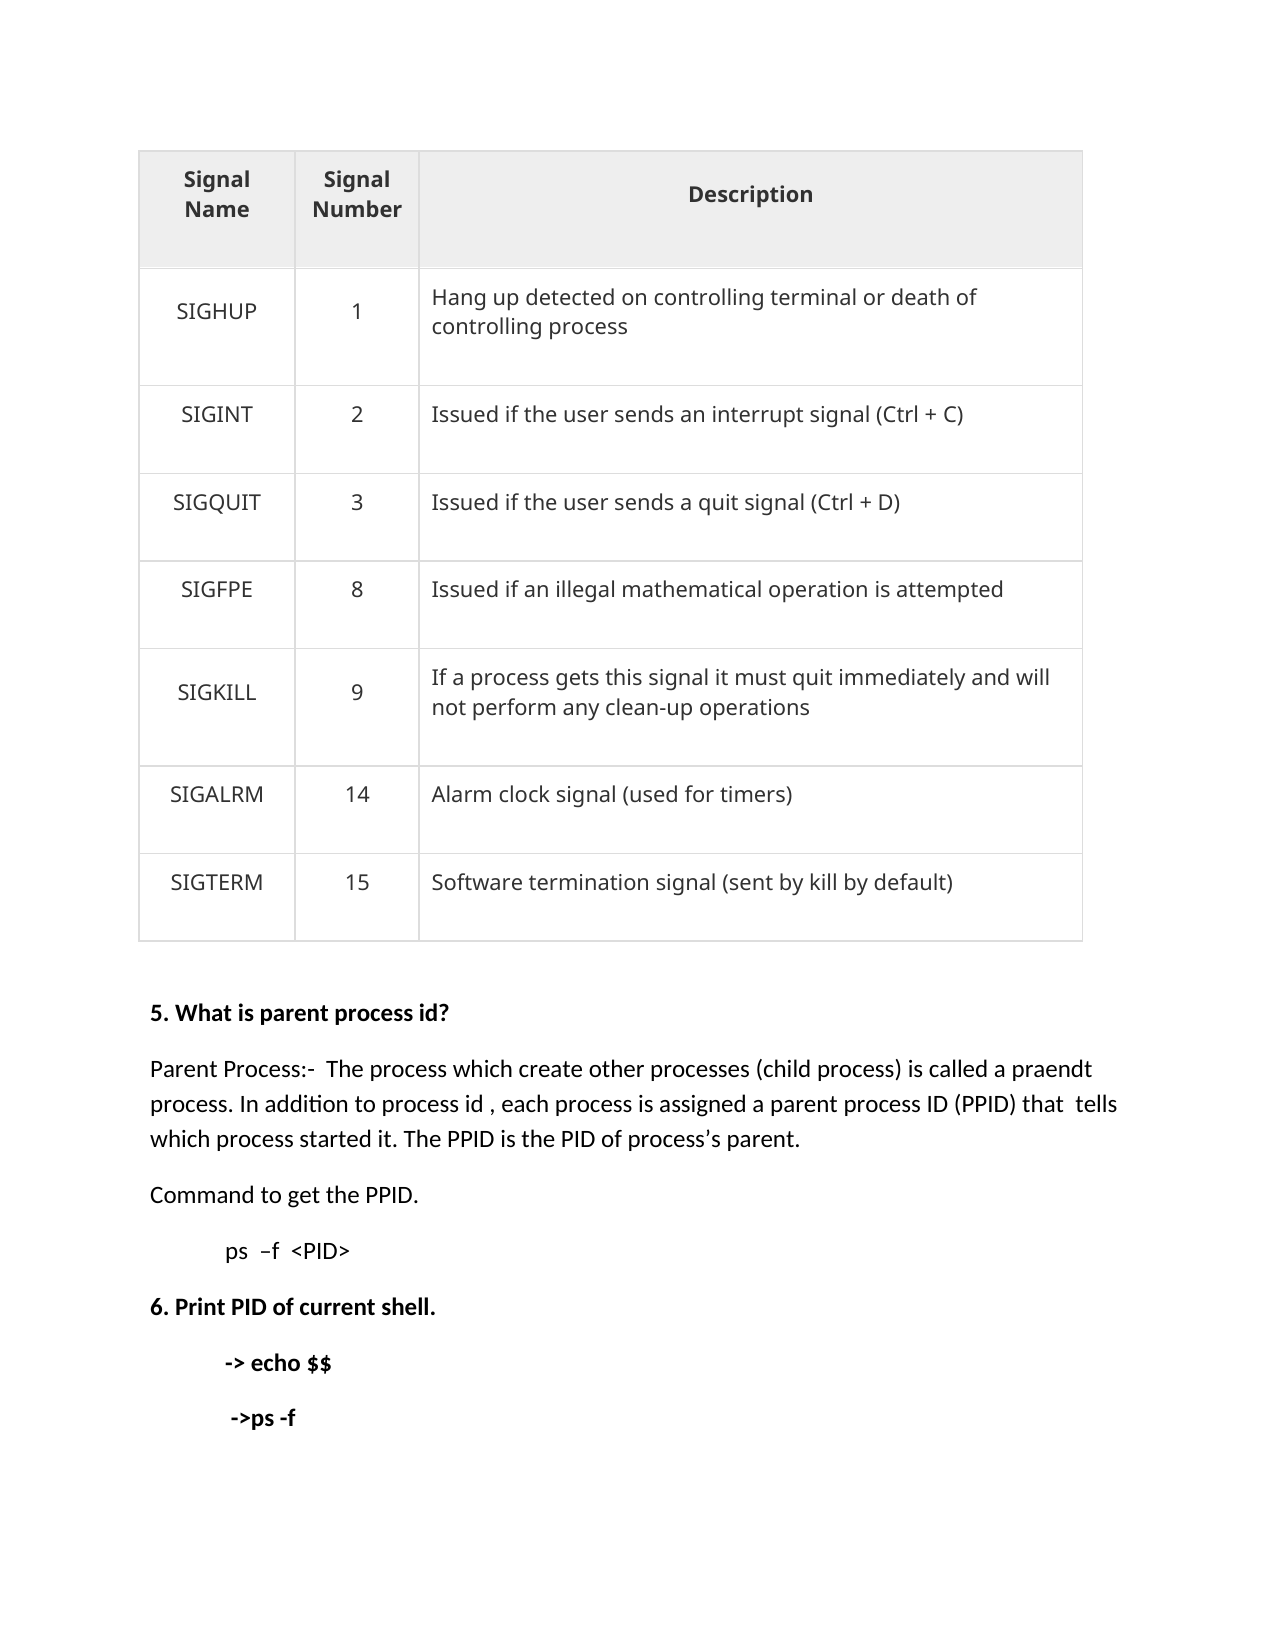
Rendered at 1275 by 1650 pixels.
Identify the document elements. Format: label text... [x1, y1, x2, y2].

table_cell 15 [296, 854, 418, 940]
table_cell Alarm clock signal (used for timers) [420, 767, 1082, 853]
text -> echo $$ [150, 1347, 1125, 1377]
text ->ps -f [150, 1403, 1125, 1433]
table_cell 8 [296, 562, 418, 648]
table_header Signal Name [140, 152, 294, 267]
text ps –f <PID> [150, 1235, 1125, 1266]
table_cell Hang up detected on controlling terminal or death of controlling process [420, 269, 1082, 385]
table_cell SIGALRM [140, 767, 294, 853]
text 5. What is parent process id? [150, 998, 1125, 1028]
text Command to get the PPID. [150, 1179, 1125, 1210]
text 6. Print PID of current shell. [150, 1291, 1125, 1321]
text Parent Process:- The process which create other processes (child process) is called a praendt process. In addition to process id , each process is assigned a parent process ID (PPID) that tells which process started it. The PPID is the PID of process’s parent. [150, 1053, 1125, 1154]
table_cell SIGKILL [140, 649, 294, 765]
table_header Signal Number [296, 152, 418, 267]
table_cell SIGINT [140, 386, 294, 472]
table_cell 14 [296, 767, 418, 853]
table_cell 9 [296, 649, 418, 765]
table_cell SIGFPE [140, 562, 294, 648]
table_header Description [420, 152, 1082, 267]
table_cell If a process gets this signal it must quit immediately and will not perform any clean-up operations [420, 649, 1082, 765]
table_cell Issued if the user sends an interrupt signal (Ctrl + C) [420, 386, 1082, 472]
table_cell Issued if the user sends a quit signal (Ctrl + D) [420, 474, 1082, 560]
table_cell Issued if an illegal mathematical operation is attempted [420, 562, 1082, 648]
table_cell 3 [296, 474, 418, 560]
table_cell 1 [296, 269, 418, 385]
table_cell 2 [296, 386, 418, 472]
table_cell SIGQUIT [140, 474, 294, 560]
table_cell Software termination signal (sent by kill by default) [420, 854, 1082, 940]
table_cell SIGHUP [140, 269, 294, 385]
table_cell SIGTERM [140, 854, 294, 940]
